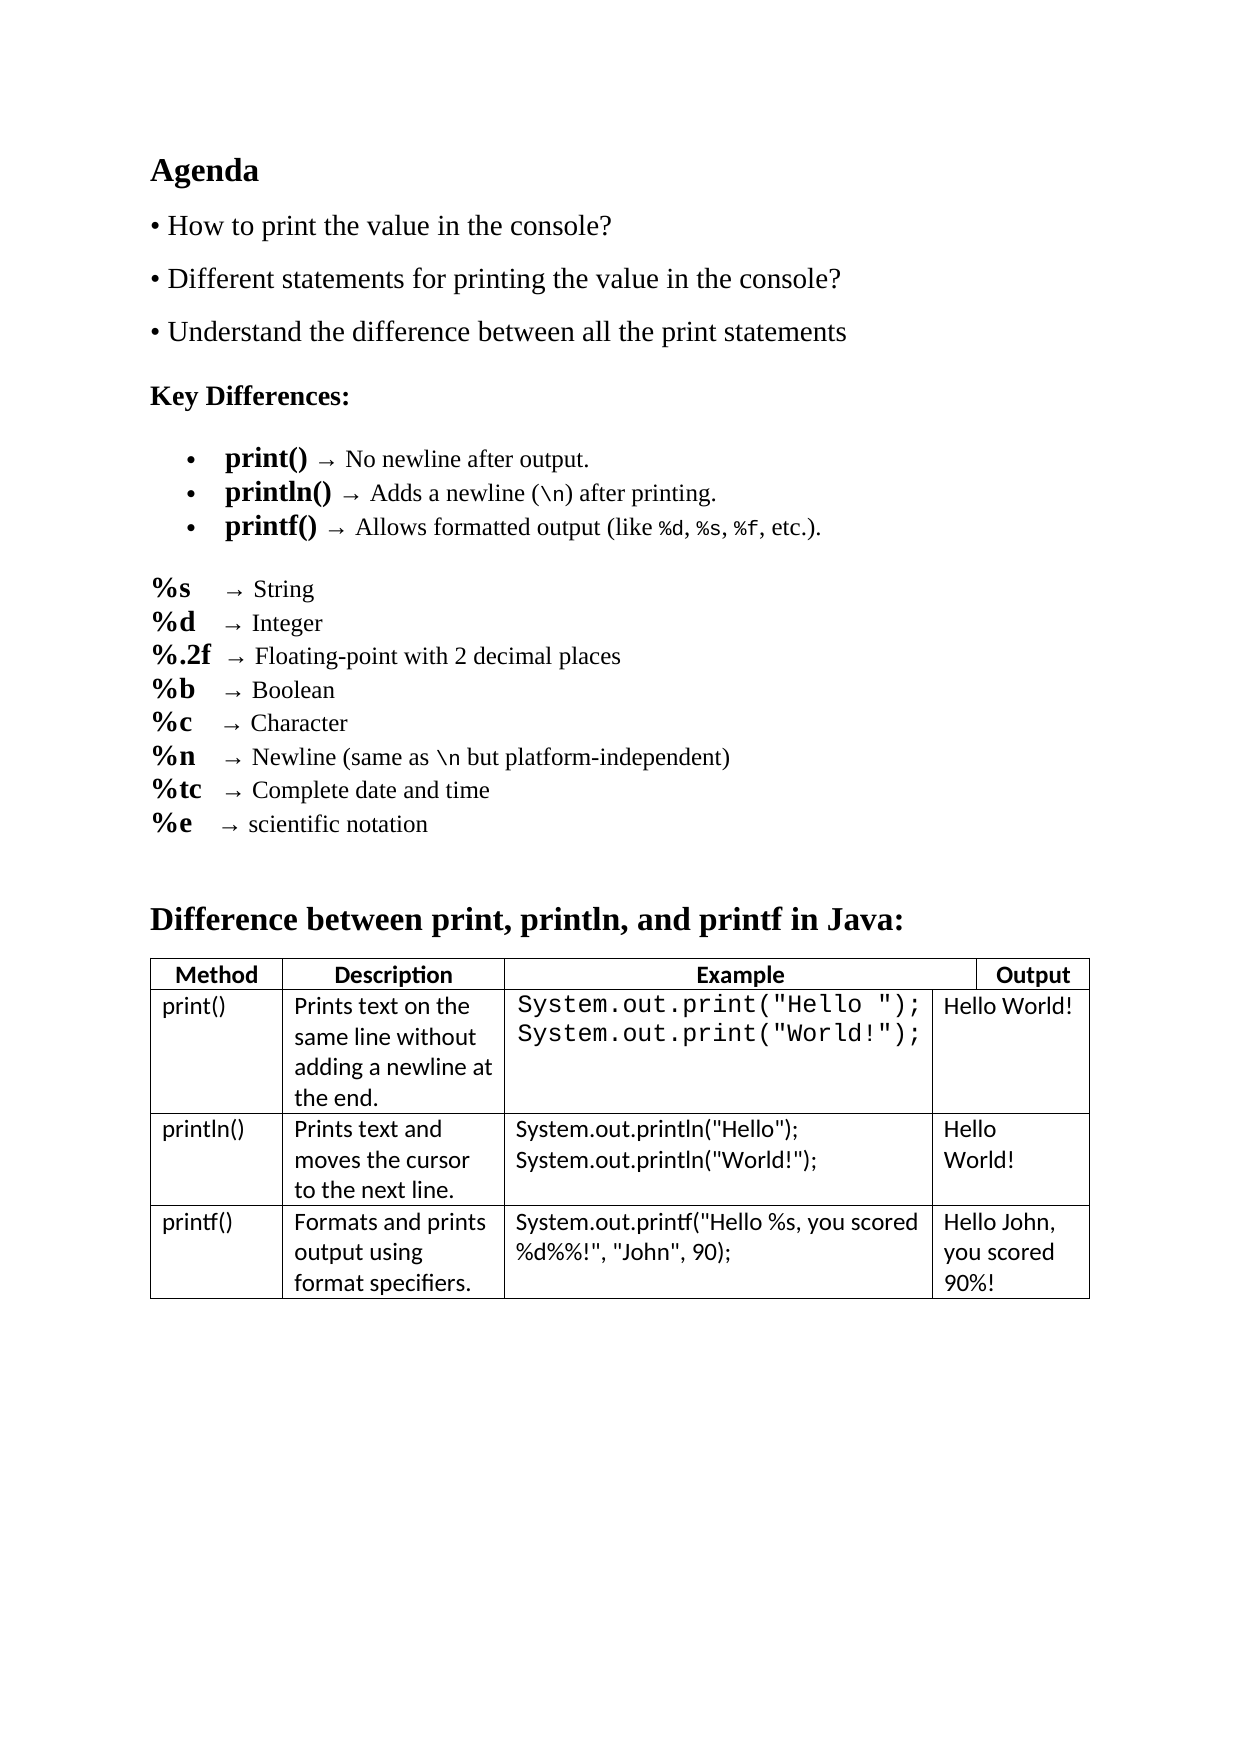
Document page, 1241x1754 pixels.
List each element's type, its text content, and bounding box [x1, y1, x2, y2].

table_header Description [283, 959, 504, 989]
table_header Output [977, 959, 1089, 989]
table_cell Hello World! [933, 990, 1089, 1112]
text • Different statements for printing the value in the console? [150, 261, 1090, 294]
text Difference between print, println, and printf in Java: [150, 900, 1090, 938]
text %tc → Complete date and time [150, 772, 1090, 805]
table_header Method [151, 959, 282, 989]
table_cell System.out.println("Hello"); System.out.println("World!"); [505, 1114, 932, 1205]
table_cell Hello World! [933, 1114, 1089, 1205]
text %.2f → Floating-point with 2 decimal places [150, 637, 1090, 671]
table_cell [505, 990, 932, 1112]
text • How to print the value in the console? [150, 208, 1090, 242]
table_cell println() [151, 1114, 282, 1205]
table_cell Prints text and moves the cursor to the next line. [283, 1114, 504, 1205]
text %e → scientific notation [150, 805, 1090, 839]
table_cell Prints text on the same line without adding a newline at the end. [283, 990, 504, 1112]
table_header Example [505, 959, 976, 989]
text %s → String [150, 570, 1090, 604]
list println() → Adds a newline (\n) after printing. [187, 474, 1090, 508]
text %n → Newline (same as \n but platform-independent) [150, 738, 1090, 772]
table_cell System.out.printf("Hello %s, you scored %d%%!", "John", 90); [505, 1206, 932, 1298]
table_cell Formats and prints output using format specifiers. [283, 1206, 504, 1298]
table_cell Hello John, you scored 90%! [933, 1206, 1089, 1298]
table_cell printf() [151, 1206, 282, 1298]
text %c → Character [150, 704, 1090, 738]
text %b → Boolean [150, 671, 1090, 704]
text Agenda [150, 150, 1090, 188]
text Key Differences: [150, 379, 1090, 411]
list print() → No newline after output. [187, 441, 1090, 474]
list printf() → Allows formatted output (like %d, %s, %f, etc.). [187, 508, 1090, 541]
text %d → Integer [150, 604, 1090, 637]
table_cell print() [151, 990, 282, 1112]
text • Understand the difference between all the print statements [150, 314, 1090, 347]
